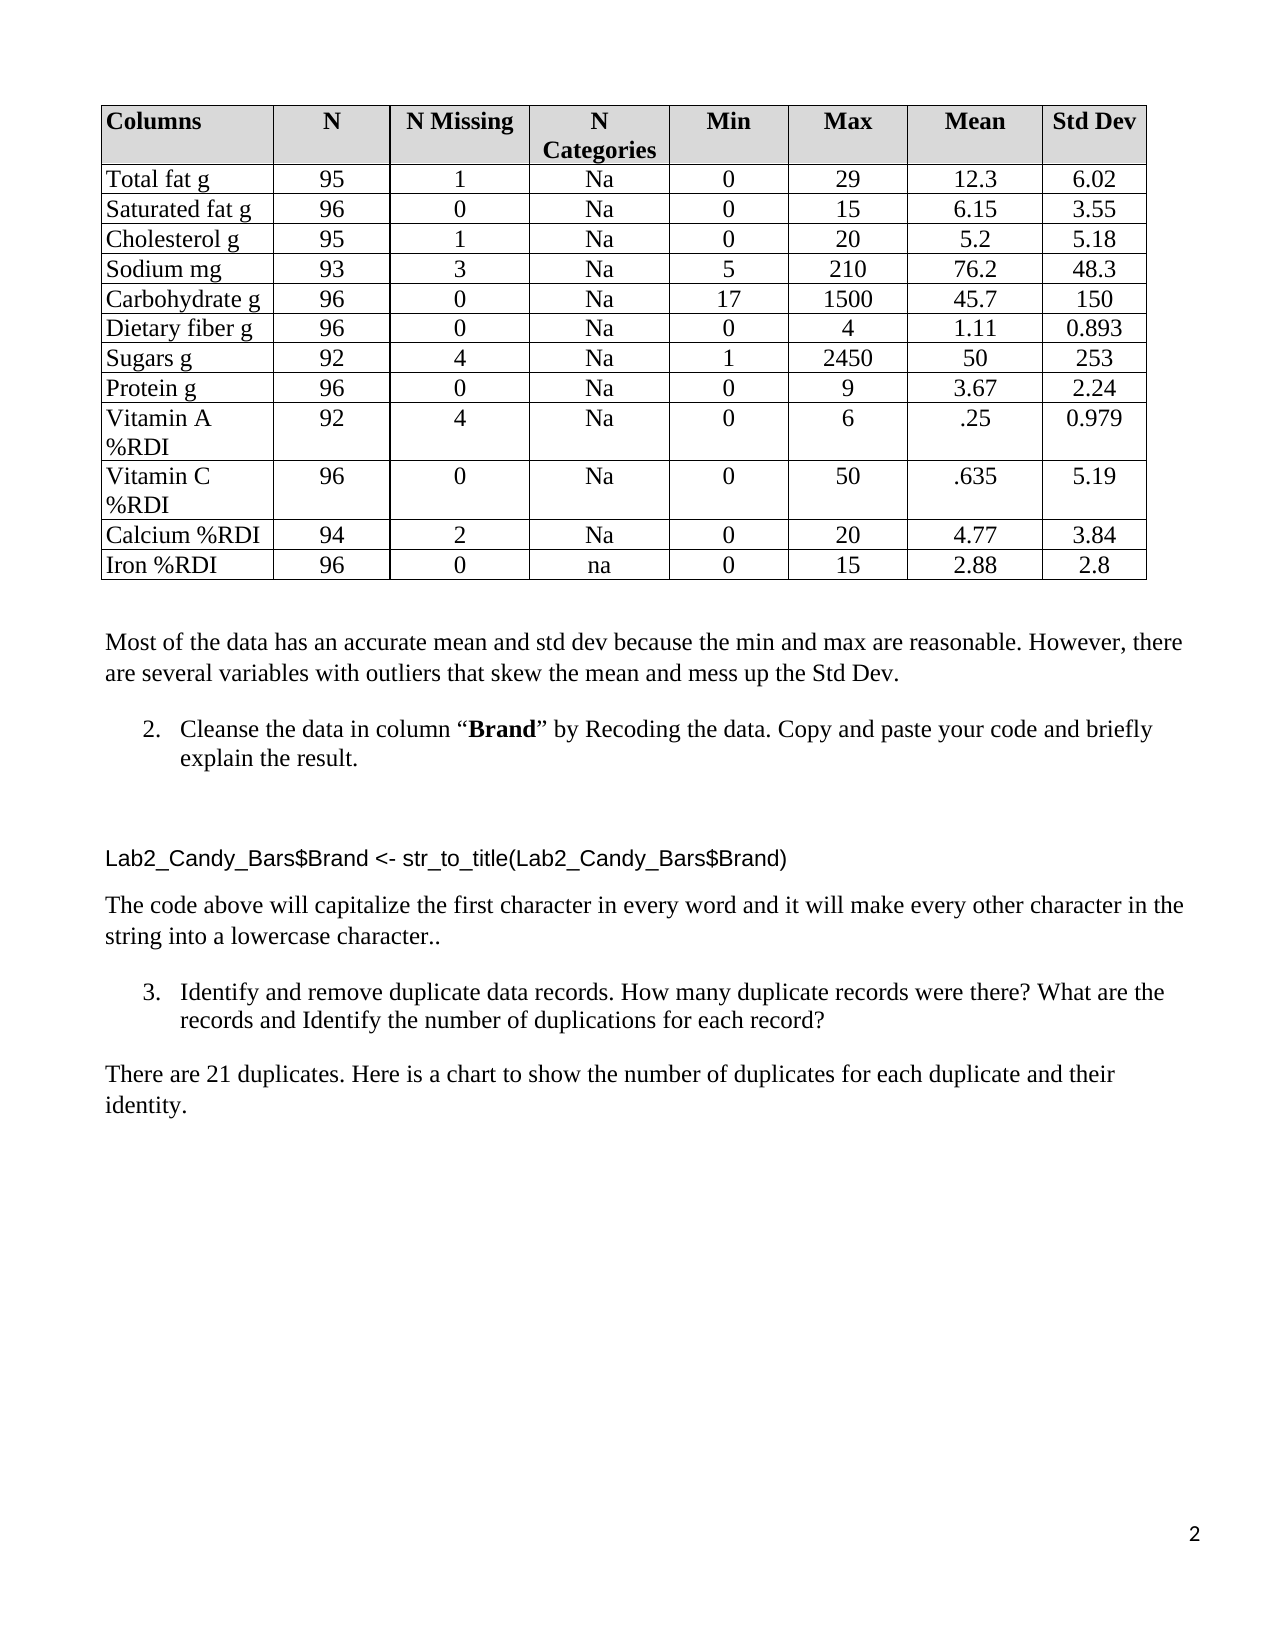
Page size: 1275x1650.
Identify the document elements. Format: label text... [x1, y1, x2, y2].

table_cell 0 [670, 373, 788, 402]
table_header N [274, 106, 389, 163]
table_cell .635 [908, 461, 1042, 519]
table_cell Sodium mg [102, 254, 273, 283]
table_cell 15 [789, 194, 907, 223]
table_cell 0 [391, 314, 529, 342]
table_cell Vitamin A %RDI [102, 403, 273, 460]
table_cell .25 [908, 403, 1042, 460]
table_cell 20 [789, 520, 907, 549]
table_cell 5.18 [1043, 224, 1146, 253]
table_cell 2.24 [1043, 373, 1146, 402]
table_cell 15 [789, 550, 907, 578]
table_cell 20 [789, 224, 907, 253]
table_cell Total fat g [102, 165, 273, 193]
table_cell 6.15 [908, 194, 1042, 223]
text Most of the data has an accurate mean and std dev because the min and max are reasonable. However, there are several variables with outliers that skew the mean and mess up the Std Dev. [105, 627, 1200, 687]
table_cell 0 [391, 550, 529, 578]
table_cell 5.19 [1043, 461, 1146, 519]
table_cell Na [530, 343, 669, 372]
table_cell 0 [670, 403, 788, 460]
table_cell Carbohydrate g [102, 284, 273, 312]
table_cell 17 [670, 284, 788, 312]
table_cell Dietary fiber g [102, 314, 273, 342]
table_cell 0 [670, 224, 788, 253]
table_cell 253 [1043, 343, 1146, 372]
text Lab2_Candy_Bars$Brand <- str_to_title(Lab2_Candy_Bars$Brand) [105, 844, 1200, 871]
table_cell 12.3 [908, 165, 1042, 193]
table_cell Na [530, 461, 669, 519]
table_cell 1.11 [908, 314, 1042, 342]
table_cell Na [530, 520, 669, 549]
table_cell 2 [391, 520, 529, 549]
table_cell 3 [391, 254, 529, 283]
table_cell Na [530, 165, 669, 193]
table_cell 96 [274, 550, 389, 578]
table_header Columns [102, 106, 273, 163]
table_cell 4 [391, 403, 529, 460]
table_cell 0 [670, 165, 788, 193]
table_cell 210 [789, 254, 907, 283]
table_cell Na [530, 284, 669, 312]
table_header Max [789, 106, 907, 163]
table_cell 1500 [789, 284, 907, 312]
table_cell 0 [670, 550, 788, 578]
table_cell 6.02 [1043, 165, 1146, 193]
table_cell 94 [274, 520, 389, 549]
table_cell 96 [274, 461, 389, 519]
table_cell Calcium %RDI [102, 520, 273, 549]
table_cell 5.2 [908, 224, 1042, 253]
table_cell 1 [391, 224, 529, 253]
table_cell 0 [391, 194, 529, 223]
list Identify and remove duplicate data records. How many duplicate records were there? What are the records and Identify the number of duplications for each record? [142, 977, 1200, 1034]
table_cell 95 [274, 224, 389, 253]
table_cell 5 [670, 254, 788, 283]
table_cell 4.77 [908, 520, 1042, 549]
table_header N Categories [530, 106, 669, 163]
table_cell 93 [274, 254, 389, 283]
table_header Mean [908, 106, 1042, 163]
table_cell 2.8 [1043, 550, 1146, 578]
table_cell 2.88 [908, 550, 1042, 578]
table_cell Saturated fat g [102, 194, 273, 223]
table_cell Na [530, 314, 669, 342]
table_cell 4 [789, 314, 907, 342]
table_cell 0.893 [1043, 314, 1146, 342]
table_cell 0 [391, 461, 529, 519]
table_cell 0 [670, 194, 788, 223]
table_cell 1 [391, 165, 529, 193]
table_cell 45.7 [908, 284, 1042, 312]
table_cell Na [530, 254, 669, 283]
table_cell 6 [789, 403, 907, 460]
table_cell 29 [789, 165, 907, 193]
table_cell 0 [670, 520, 788, 549]
table_cell Sugars g [102, 343, 273, 372]
table_header Min [670, 106, 788, 163]
table_cell 0 [670, 314, 788, 342]
table_cell Iron %RDI [102, 550, 273, 578]
table_cell Na [530, 194, 669, 223]
table_cell Cholesterol g [102, 224, 273, 253]
table_cell 96 [274, 314, 389, 342]
table_cell 1 [670, 343, 788, 372]
table_cell 95 [274, 165, 389, 193]
table_cell 48.3 [1043, 254, 1146, 283]
text There are 21 duplicates. Here is a chart to show the number of duplicates for each duplicate and their identity. [105, 1059, 1200, 1119]
table_cell 50 [908, 343, 1042, 372]
table_cell 96 [274, 194, 389, 223]
table_cell 92 [274, 343, 389, 372]
table_cell 9 [789, 373, 907, 402]
table_cell Na [530, 373, 669, 402]
table_cell Na [530, 403, 669, 460]
table_cell 3.55 [1043, 194, 1146, 223]
table_cell 3.84 [1043, 520, 1146, 549]
table_cell 2450 [789, 343, 907, 372]
table_cell 0 [670, 461, 788, 519]
list Cleanse the data in column “Brand” by Recoding the data. Copy and paste your code and briefly explain the result. [142, 714, 1200, 772]
table_cell 150 [1043, 284, 1146, 312]
table_header Std Dev [1043, 106, 1146, 163]
table_cell 0 [391, 373, 529, 402]
table_cell 92 [274, 403, 389, 460]
text The code above will capitalize the first character in every word and it will make every other character in the string into a lowercase character.. [105, 890, 1200, 949]
table_cell Protein g [102, 373, 273, 402]
table_header N Missing [391, 106, 529, 163]
table_cell 0 [391, 284, 529, 312]
table_cell 96 [274, 284, 389, 312]
table_cell 4 [391, 343, 529, 372]
table_cell na [530, 550, 669, 578]
table_cell Vitamin C %RDI [102, 461, 273, 519]
table_cell 50 [789, 461, 907, 519]
table_cell 76.2 [908, 254, 1042, 283]
table_cell 96 [274, 373, 389, 402]
table_cell 0.979 [1043, 403, 1146, 460]
table_cell 3.67 [908, 373, 1042, 402]
table_cell Na [530, 224, 669, 253]
